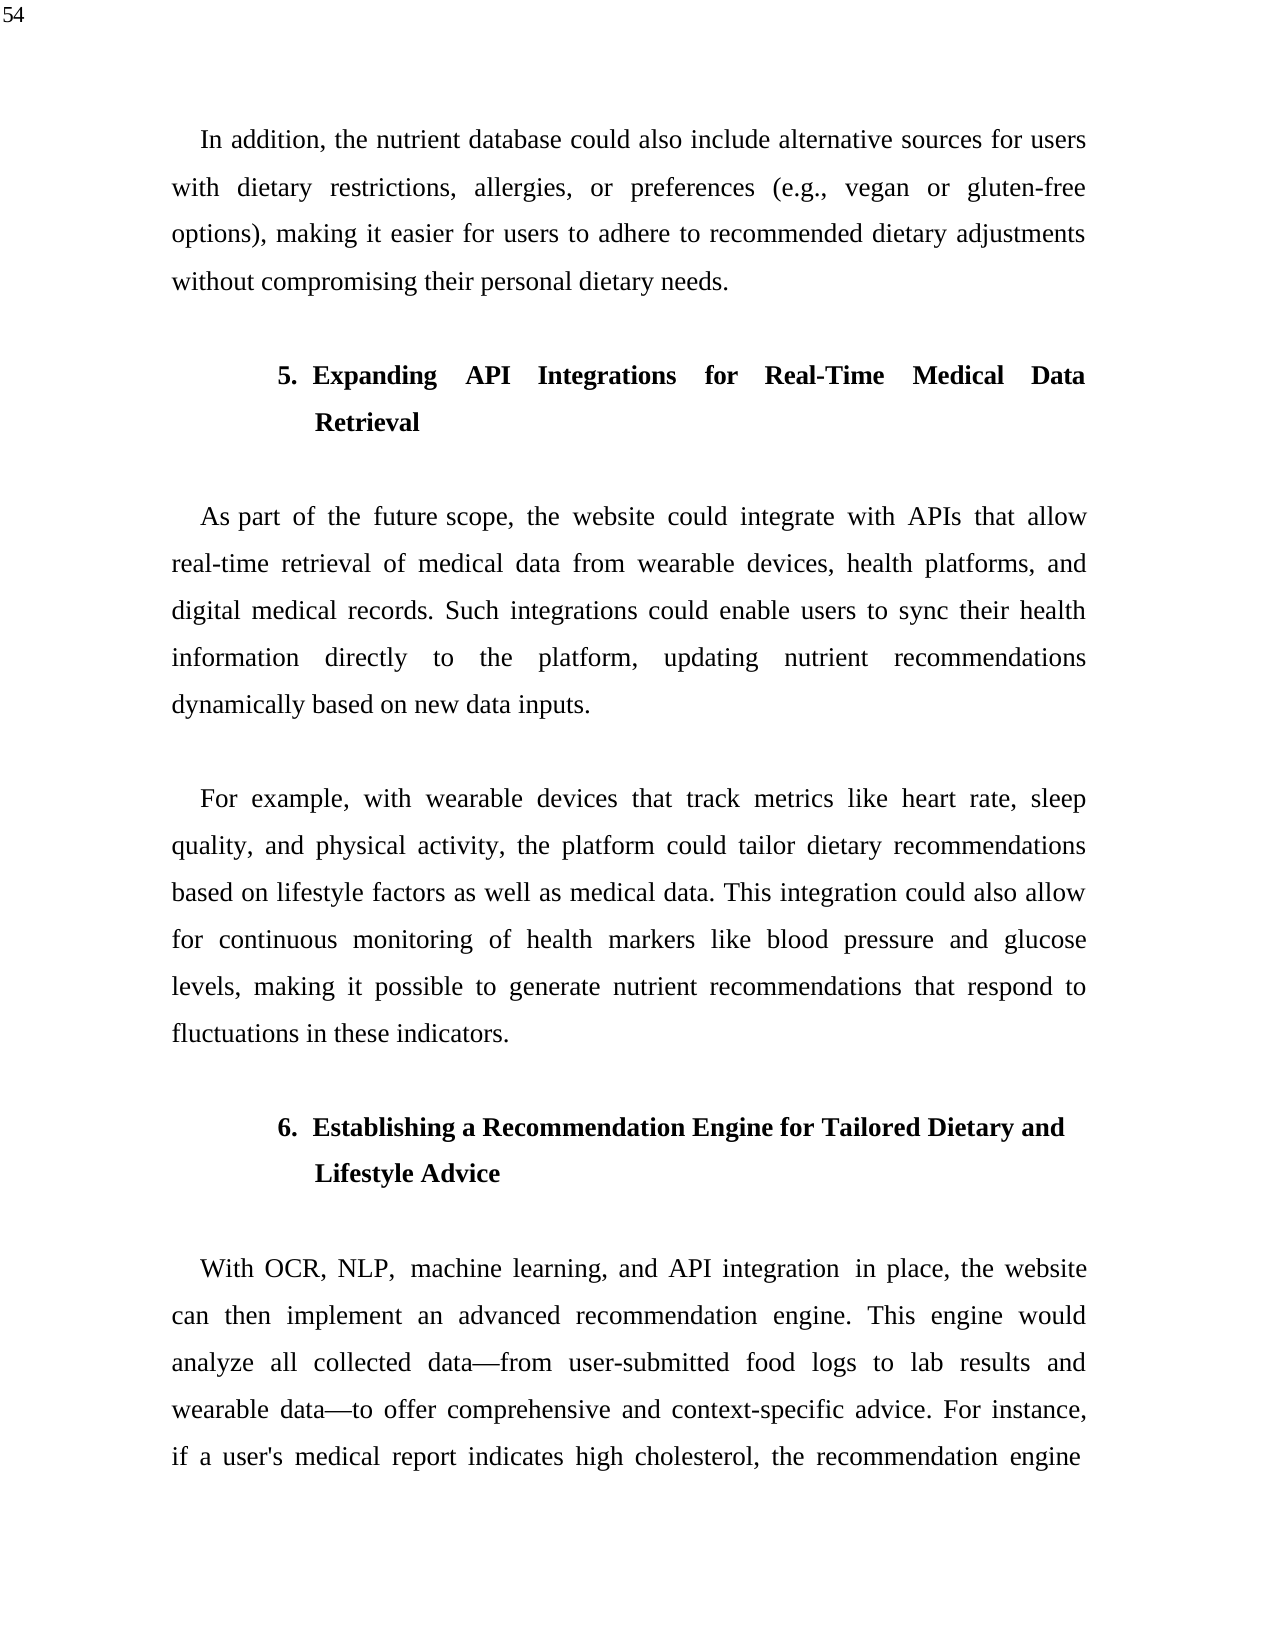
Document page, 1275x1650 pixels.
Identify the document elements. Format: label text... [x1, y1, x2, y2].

text For example, with wearable devices that track metrics like heart rate, sleep quality, and physical activity, the platform could tailor dietary recommendations based on lifestyle factors as well as medical data. This integration could also allow for continuous monitoring of health markers like blood pressure and glucose levels, making it possible to generate nutrient recommendations that respond to fluctuations in these indicators. [171, 782, 1087, 1048]
list Establishing a Recommendation Engine for Tailored Dietary and Lifestyle Advice [277, 1111, 1087, 1189]
text In addition, the nutrient database could also include alternative sources for users with dietary restrictions, allergies, or preferences (e.g., vegan or gluten-free options), making it easier for users to adhere to recommended dietary adjustments without compromising their personal dietary needs. [171, 124, 1087, 296]
text With OCR, NLP, machine learning, and API integration in place, the website can then implement an advanced recommendation engine. This engine would analyze all collected data—from user-submitted food logs to lab results and wearable data—to offer comprehensive and context-specific advice. For instance, if a user's medical report indicates high cholesterol, the recommendation engine [171, 1252, 1087, 1471]
text As part of the future scope, the website could integrate with APIs that allow real-time retrieval of medical data from wearable devices, health platforms, and digital medical records. Such integrations could enable users to sync their health information directly to the platform, updating nutrient recommendations dynamically based on new data inputs. [171, 500, 1087, 719]
list Expanding API Integrations for Real-Time Medical Data Retrieval [277, 359, 1087, 437]
